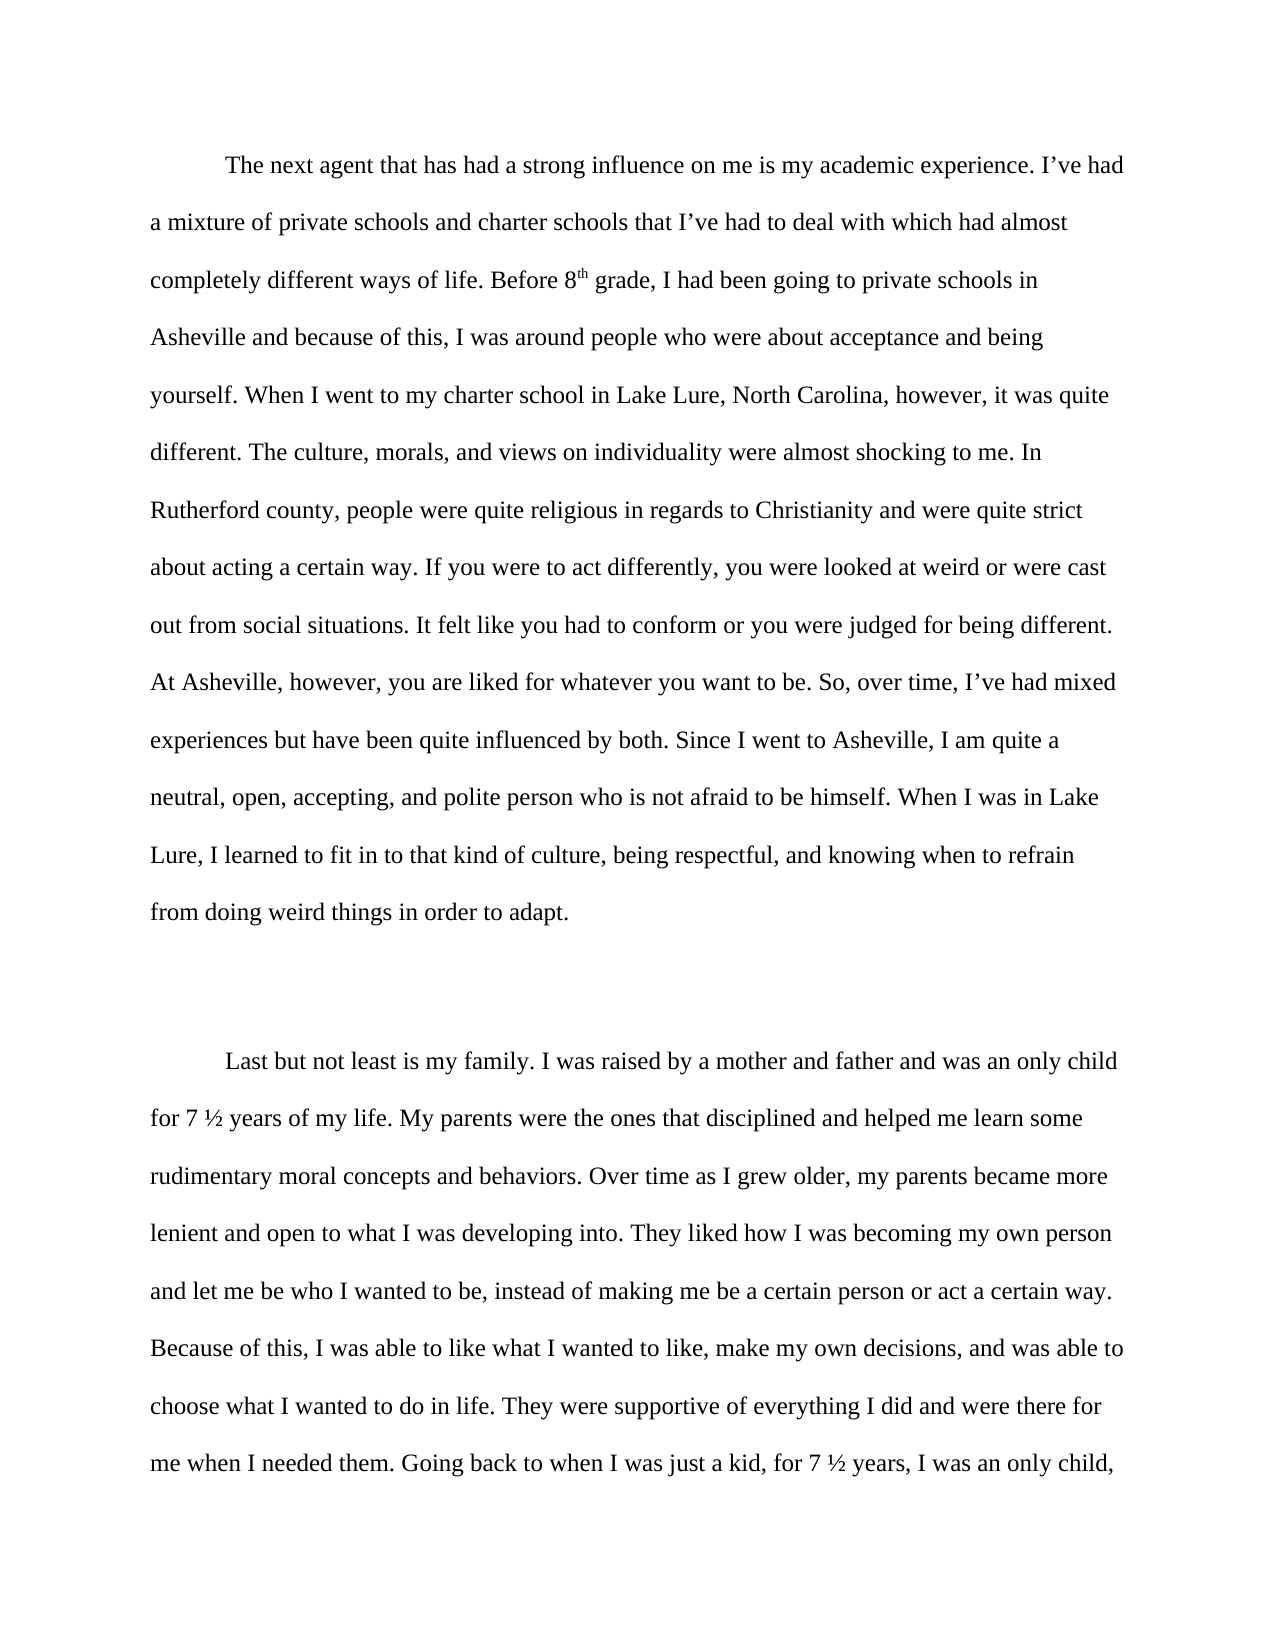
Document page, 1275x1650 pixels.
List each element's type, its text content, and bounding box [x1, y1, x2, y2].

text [150, 1046, 1125, 1477]
text The next agent that has had a strong influence on me is my academic experience. I’ve had a mixture of private schools and charter schools that I’ve had to deal with which had almost completely different ways of life. Before 8th grade, I had been going to private schools in Asheville and because of this, I was around people who were about acceptance and being yourself. When I went to my charter school in Lake Lure, North Carolina, however, it was quite different. The culture, morals, and views on individuality were almost shocking to me. In Rutherford county, people were quite religious in regards to Christianity and were quite strict about acting a certain way. If you were to act differently, you were looked at weird or were cast out from social situations. It felt like you had to conform or you were judged for being different. At Asheville, however, you are liked for whatever you want to be. So, over time, I’ve had mixed experiences but have been quite influenced by both. Since I went to Asheville, I am quite a neutral, open, accepting, and polite person who is not afraid to be himself. When I was in Lake Lure, I learned to fit in to that kind of culture, being respectful, and knowing when to refrain from doing weird things in order to adapt. [150, 150, 1125, 926]
